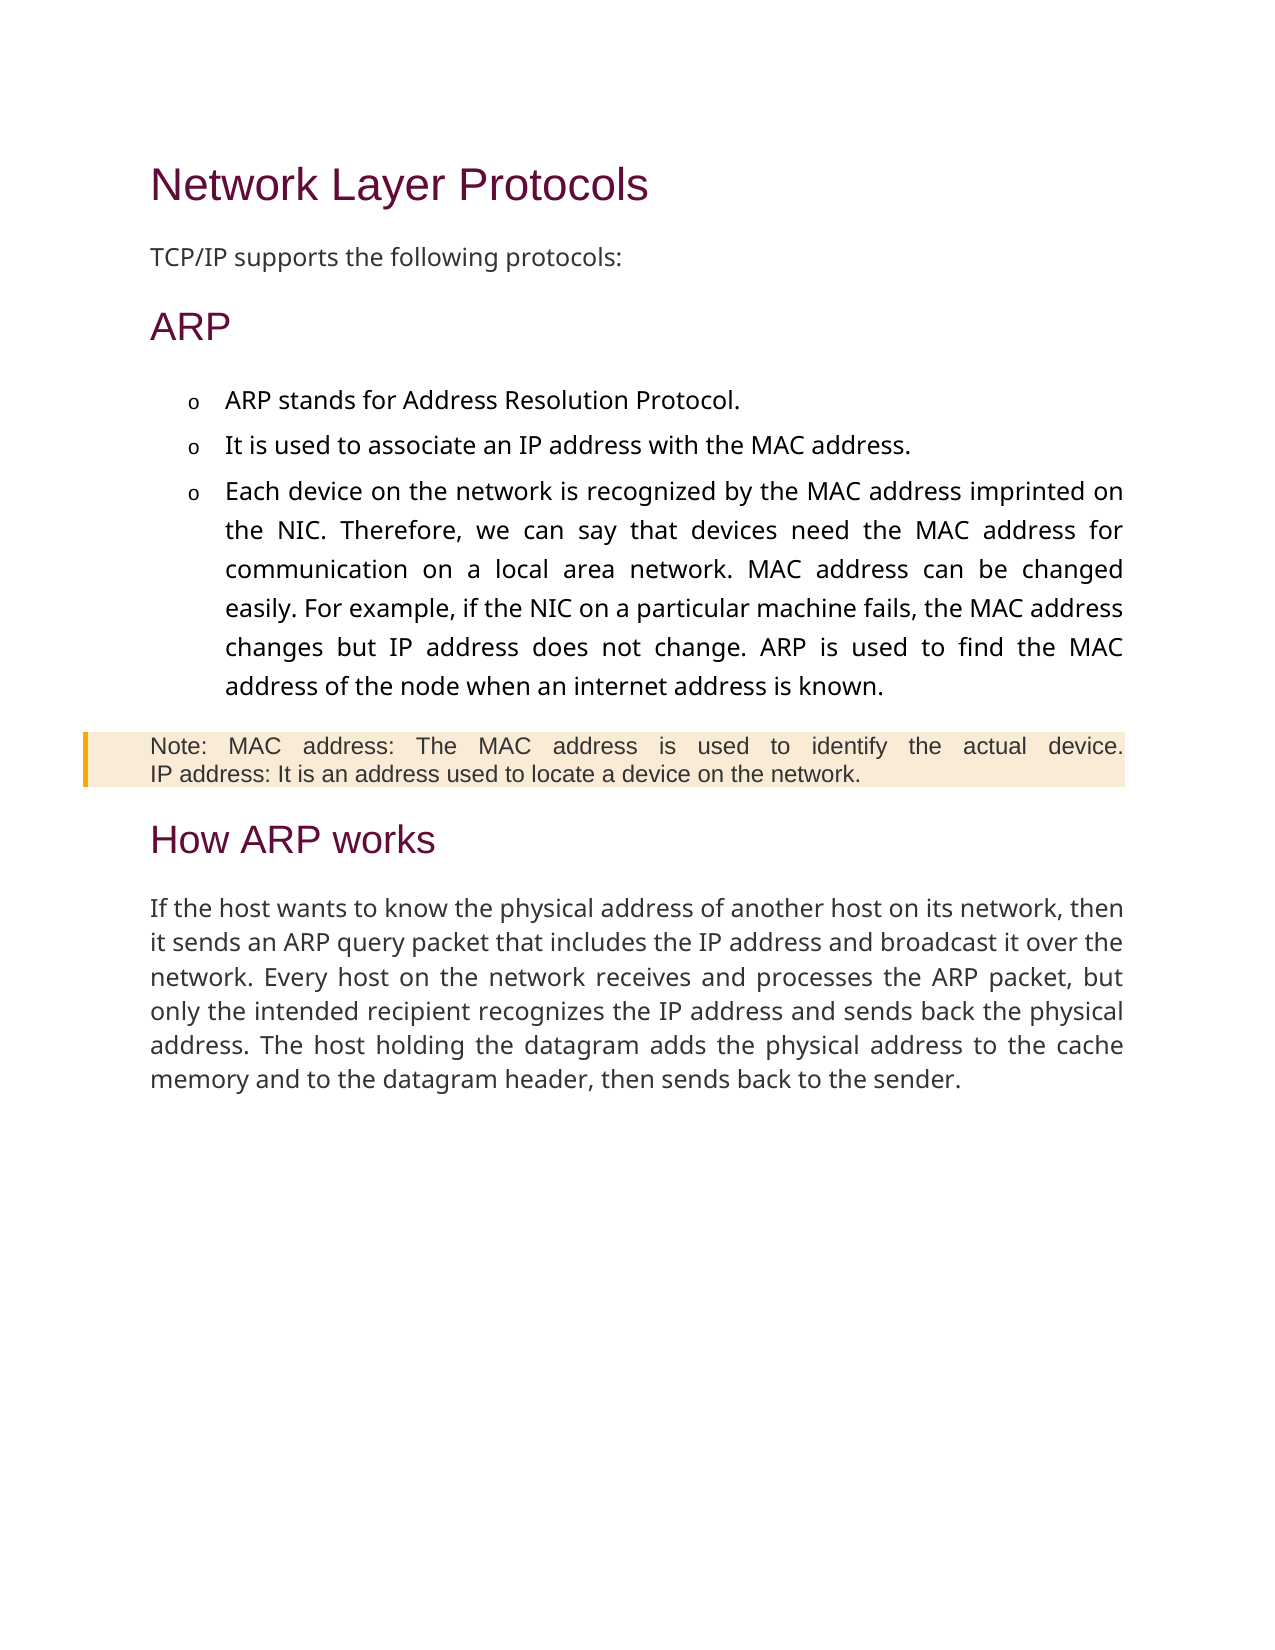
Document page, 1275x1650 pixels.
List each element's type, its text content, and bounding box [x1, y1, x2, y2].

list Each device on the network is recognized by the MAC address imprinted on the NIC. Therefore, we can say that devices need the MAC address for communication on a local area network. MAC address can be changed easily. For example, if the NIC on a particular machine fails, the MAC address changes but IP address does not change. ARP is used to find the MAC address of the node when an internet address is known. [187, 468, 1125, 703]
text How ARP works [150, 816, 1125, 862]
text Network Layer Protocols [150, 158, 1125, 211]
text TCP/IP supports the following protocols: [150, 240, 1125, 274]
list It is used to associate an IP address with the MAC address. [187, 423, 1125, 462]
text ARP [150, 303, 1125, 348]
list ARP stands for Address Resolution Protocol. [187, 378, 1125, 417]
text If the host wants to know the physical address of another host on its network, then it sends an ARP query packet that includes the IP address and broadcast it over the network. Every host on the network receives and processes the ARP packet, but only the intended recipient recognizes the IP address and sends back the physical address. The host holding the datagram adds the physical address to the cache memory and to the datagram header, then sends back to the sender. [150, 891, 1125, 1095]
text Note: MAC address: The MAC address is used to identify the actual device. IP address: It is an address used to locate a device on the network. [88, 732, 1125, 787]
